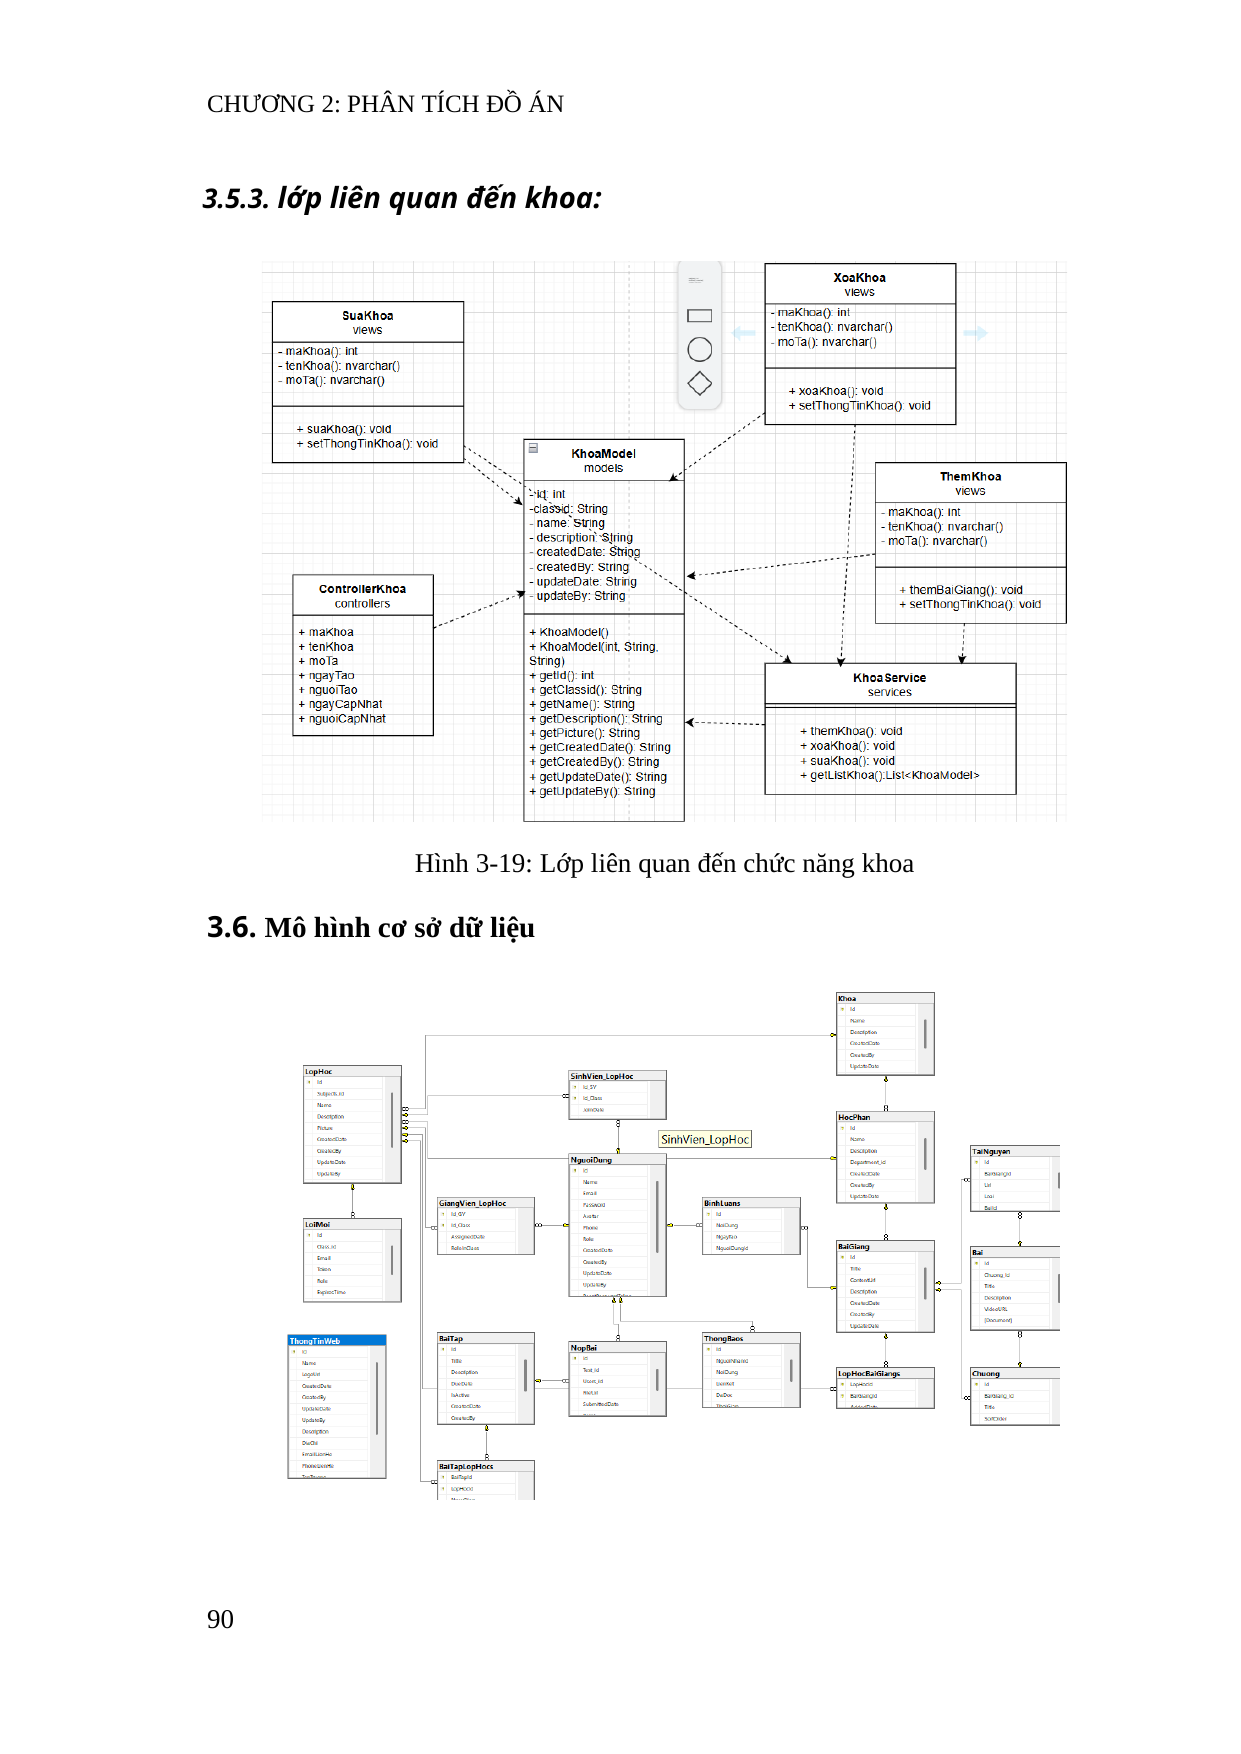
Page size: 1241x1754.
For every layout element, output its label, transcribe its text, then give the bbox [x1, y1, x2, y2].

subtitle lớp liên quan đến khoa: [202, 177, 1122, 217]
subtitle Mô hình cơ sở dữ liệu [207, 906, 1122, 946]
picture [268, 978, 1060, 1500]
picture [261, 261, 1068, 822]
